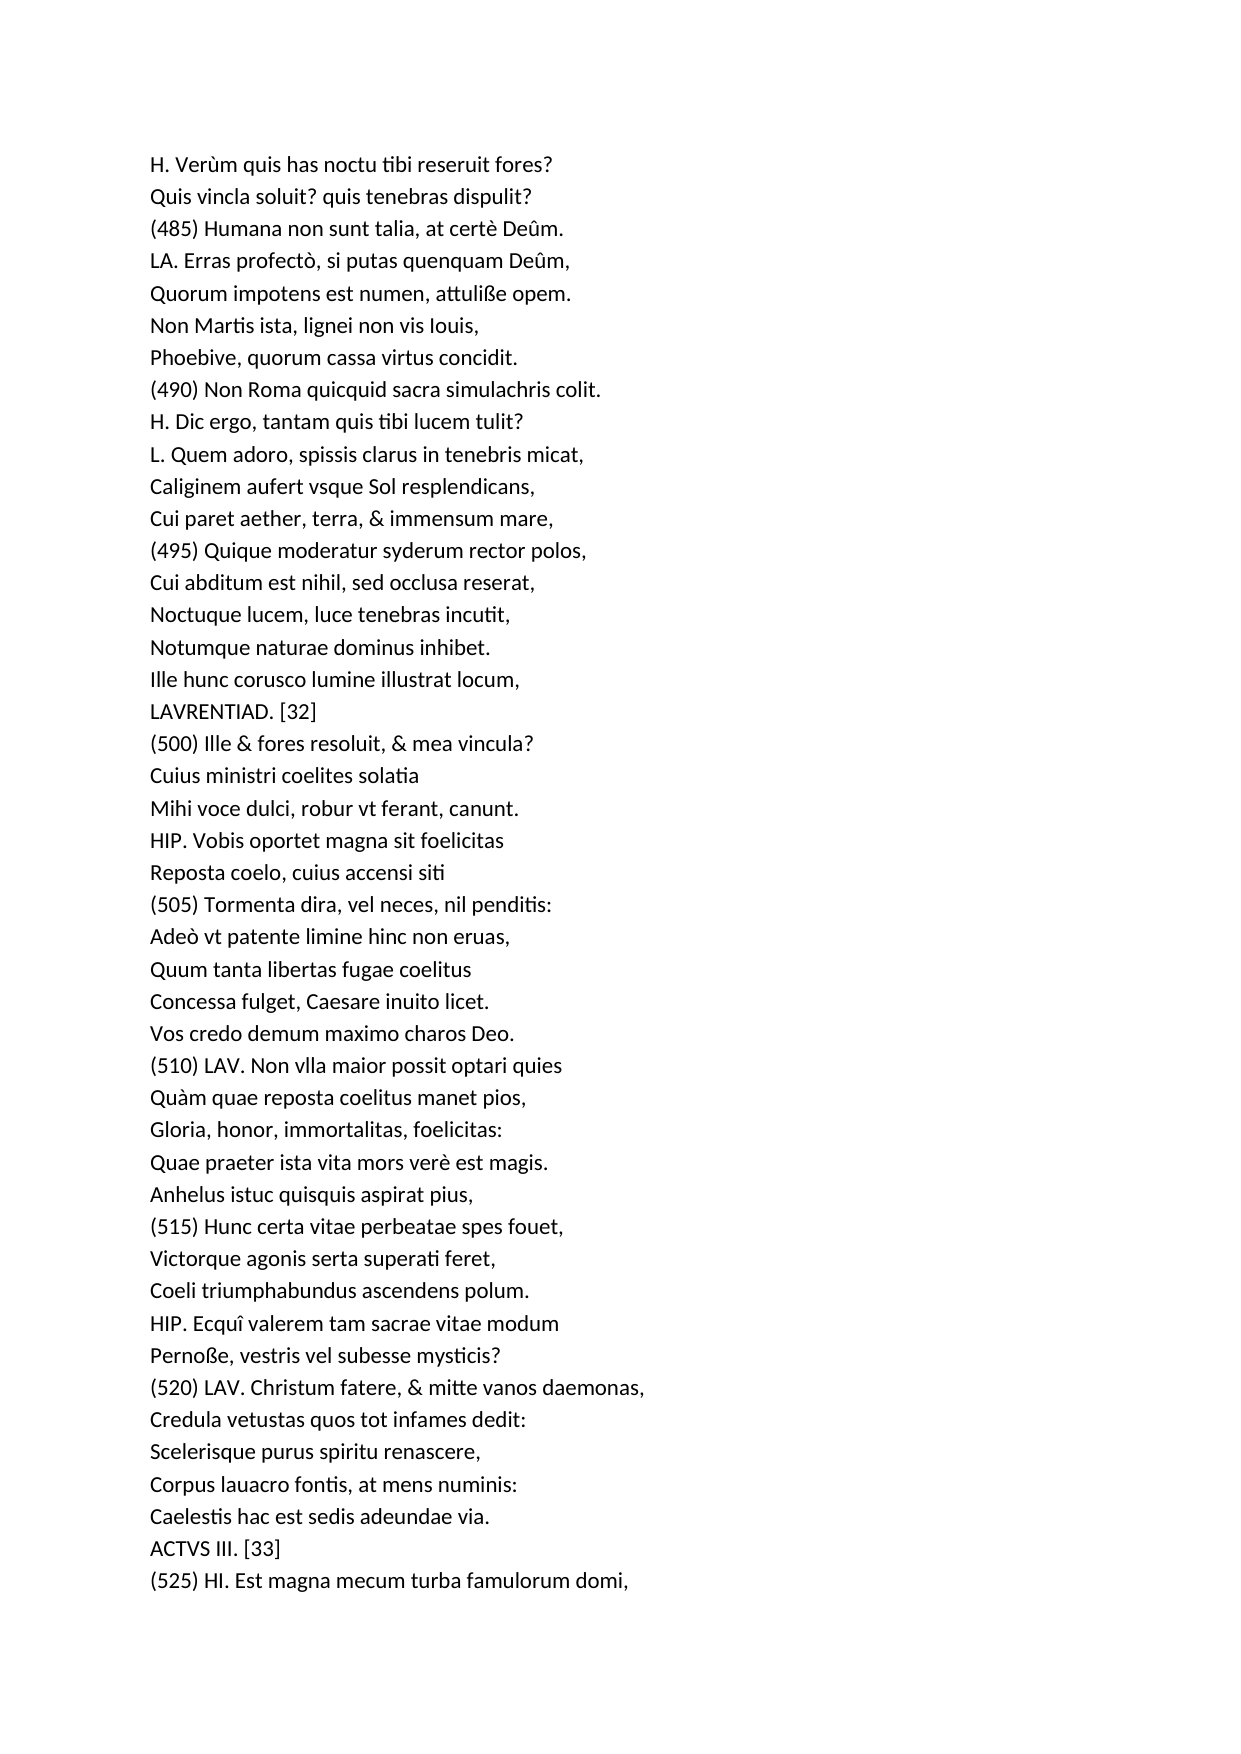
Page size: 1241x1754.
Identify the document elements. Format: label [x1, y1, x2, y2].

text [150, 150, 1090, 1594]
